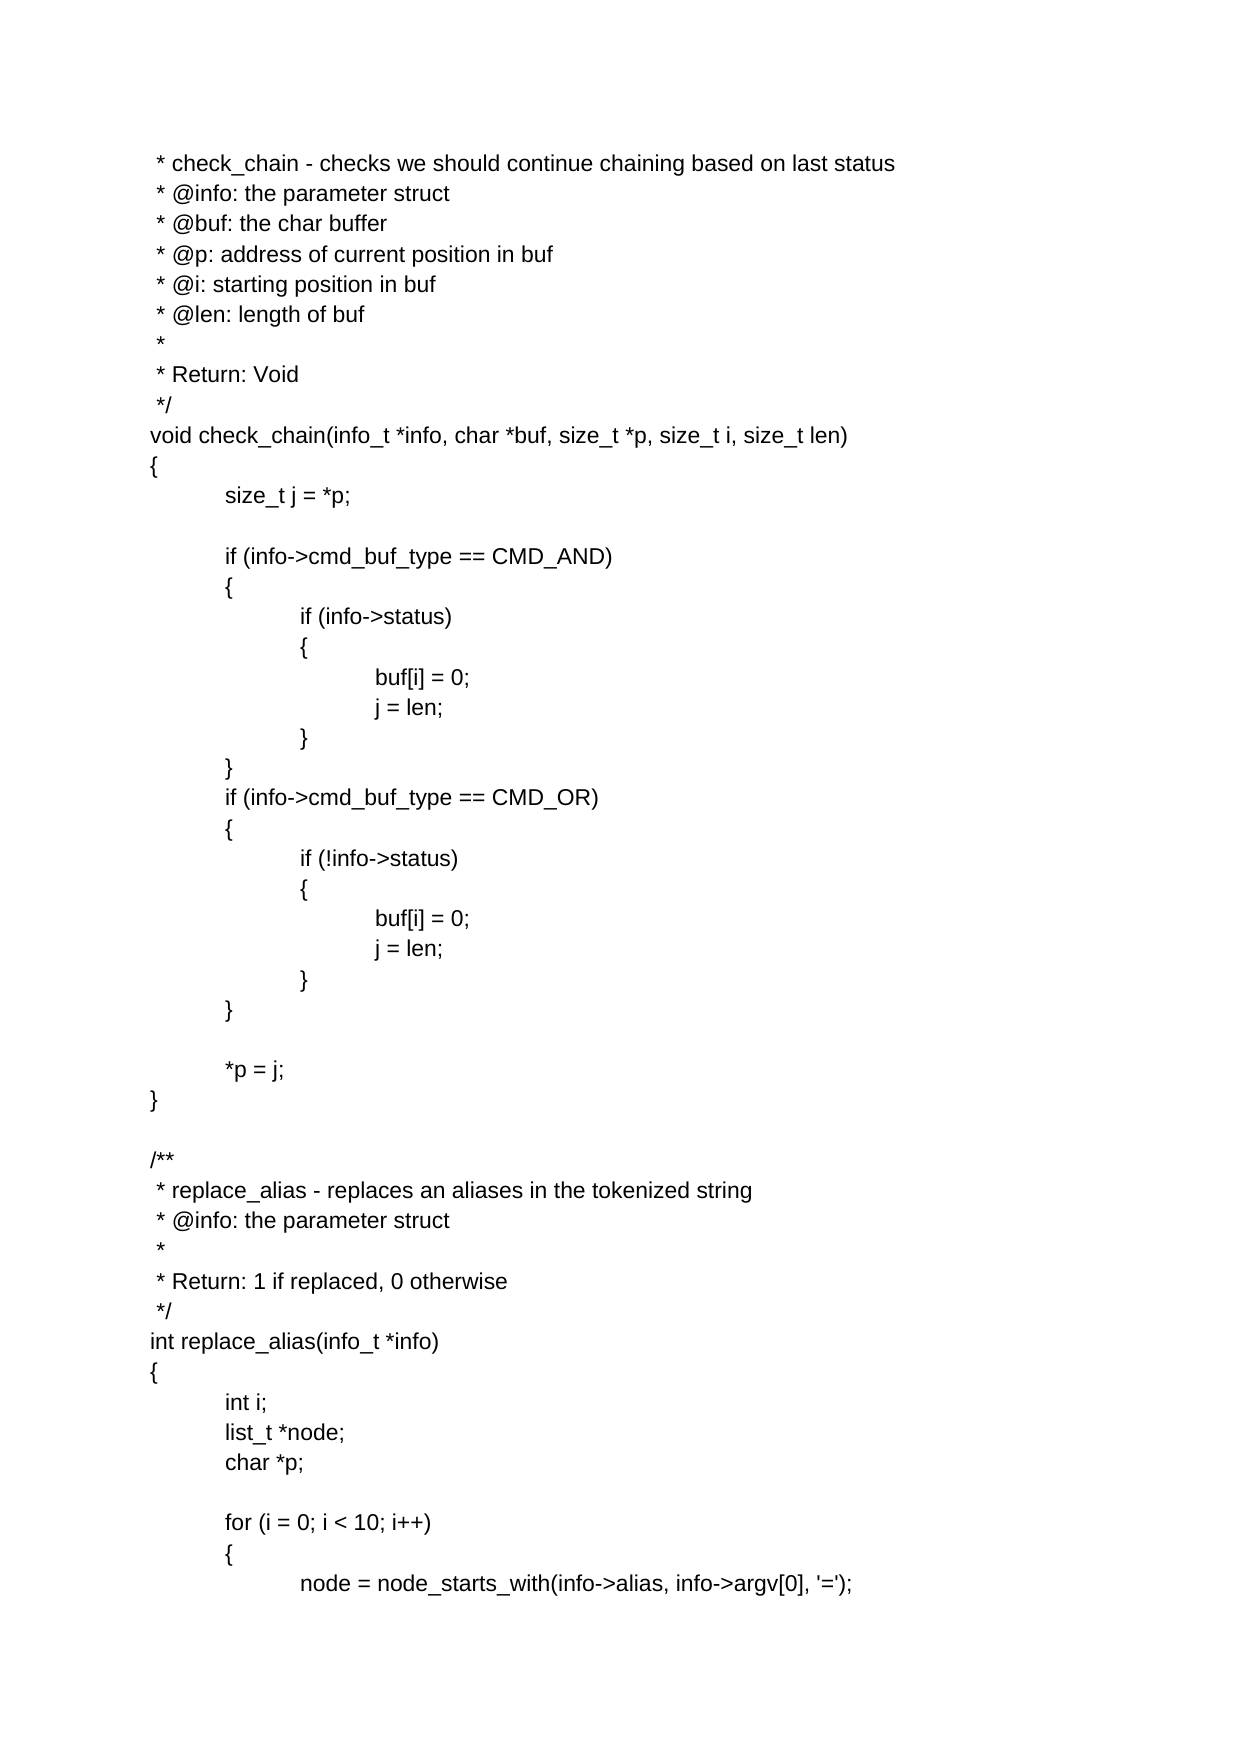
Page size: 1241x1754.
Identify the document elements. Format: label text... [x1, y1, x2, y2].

text * replace_alias - replaces an aliases in the tokenized string [150, 1177, 1090, 1203]
text size_t j = *p; [150, 482, 1090, 509]
text * @len: length of buf [150, 301, 1090, 327]
text char *p; [150, 1449, 1090, 1475]
text void check_chain(info_t *info, char *buf, size_t *p, size_t i, size_t len) [150, 422, 1090, 448]
text { [150, 633, 1090, 660]
text { [150, 452, 1090, 478]
text int i; [150, 1388, 1090, 1415]
text } [150, 996, 1090, 1022]
text * @info: the parameter struct [150, 180, 1090, 207]
text { [150, 573, 1090, 599]
text if (info->cmd_buf_type == CMD_AND) [150, 543, 1090, 569]
text for (i = 0; i < 10; i++) [150, 1509, 1090, 1536]
text */ [150, 1298, 1090, 1324]
text * [150, 331, 1090, 358]
text * @buf: the char buffer [150, 210, 1090, 237]
text buf[i] = 0; [150, 905, 1090, 932]
text { [150, 875, 1090, 901]
text { [150, 1539, 1090, 1566]
text } [150, 966, 1090, 992]
text if (info->status) [150, 603, 1090, 629]
text { [150, 814, 1090, 841]
text /** [150, 1147, 1090, 1173]
text * @p: address of current position in buf [150, 241, 1090, 267]
text list_t *node; [150, 1419, 1090, 1445]
text } [150, 1086, 1090, 1113]
text * Return: Void [150, 361, 1090, 388]
text * @i: starting position in buf [150, 271, 1090, 297]
text if (info->cmd_buf_type == CMD_OR) [150, 784, 1090, 811]
text } [150, 754, 1090, 781]
text *p = j; [150, 1056, 1090, 1083]
text * [150, 1237, 1090, 1264]
text if (!info->status) [150, 845, 1090, 871]
text j = len; [150, 694, 1090, 720]
text } [150, 724, 1090, 750]
text { [150, 1358, 1090, 1385]
text */ [150, 392, 1090, 418]
text * check_chain - checks we should continue chaining based on last status [150, 150, 1090, 176]
text * Return: 1 if replaced, 0 otherwise [150, 1268, 1090, 1294]
text int replace_alias(info_t *info) [150, 1328, 1090, 1354]
text buf[i] = 0; [150, 663, 1090, 690]
text node = node_starts_with(info->alias, info->argv[0], '='); [150, 1570, 1090, 1596]
text j = len; [150, 935, 1090, 962]
text * @info: the parameter struct [150, 1207, 1090, 1234]
